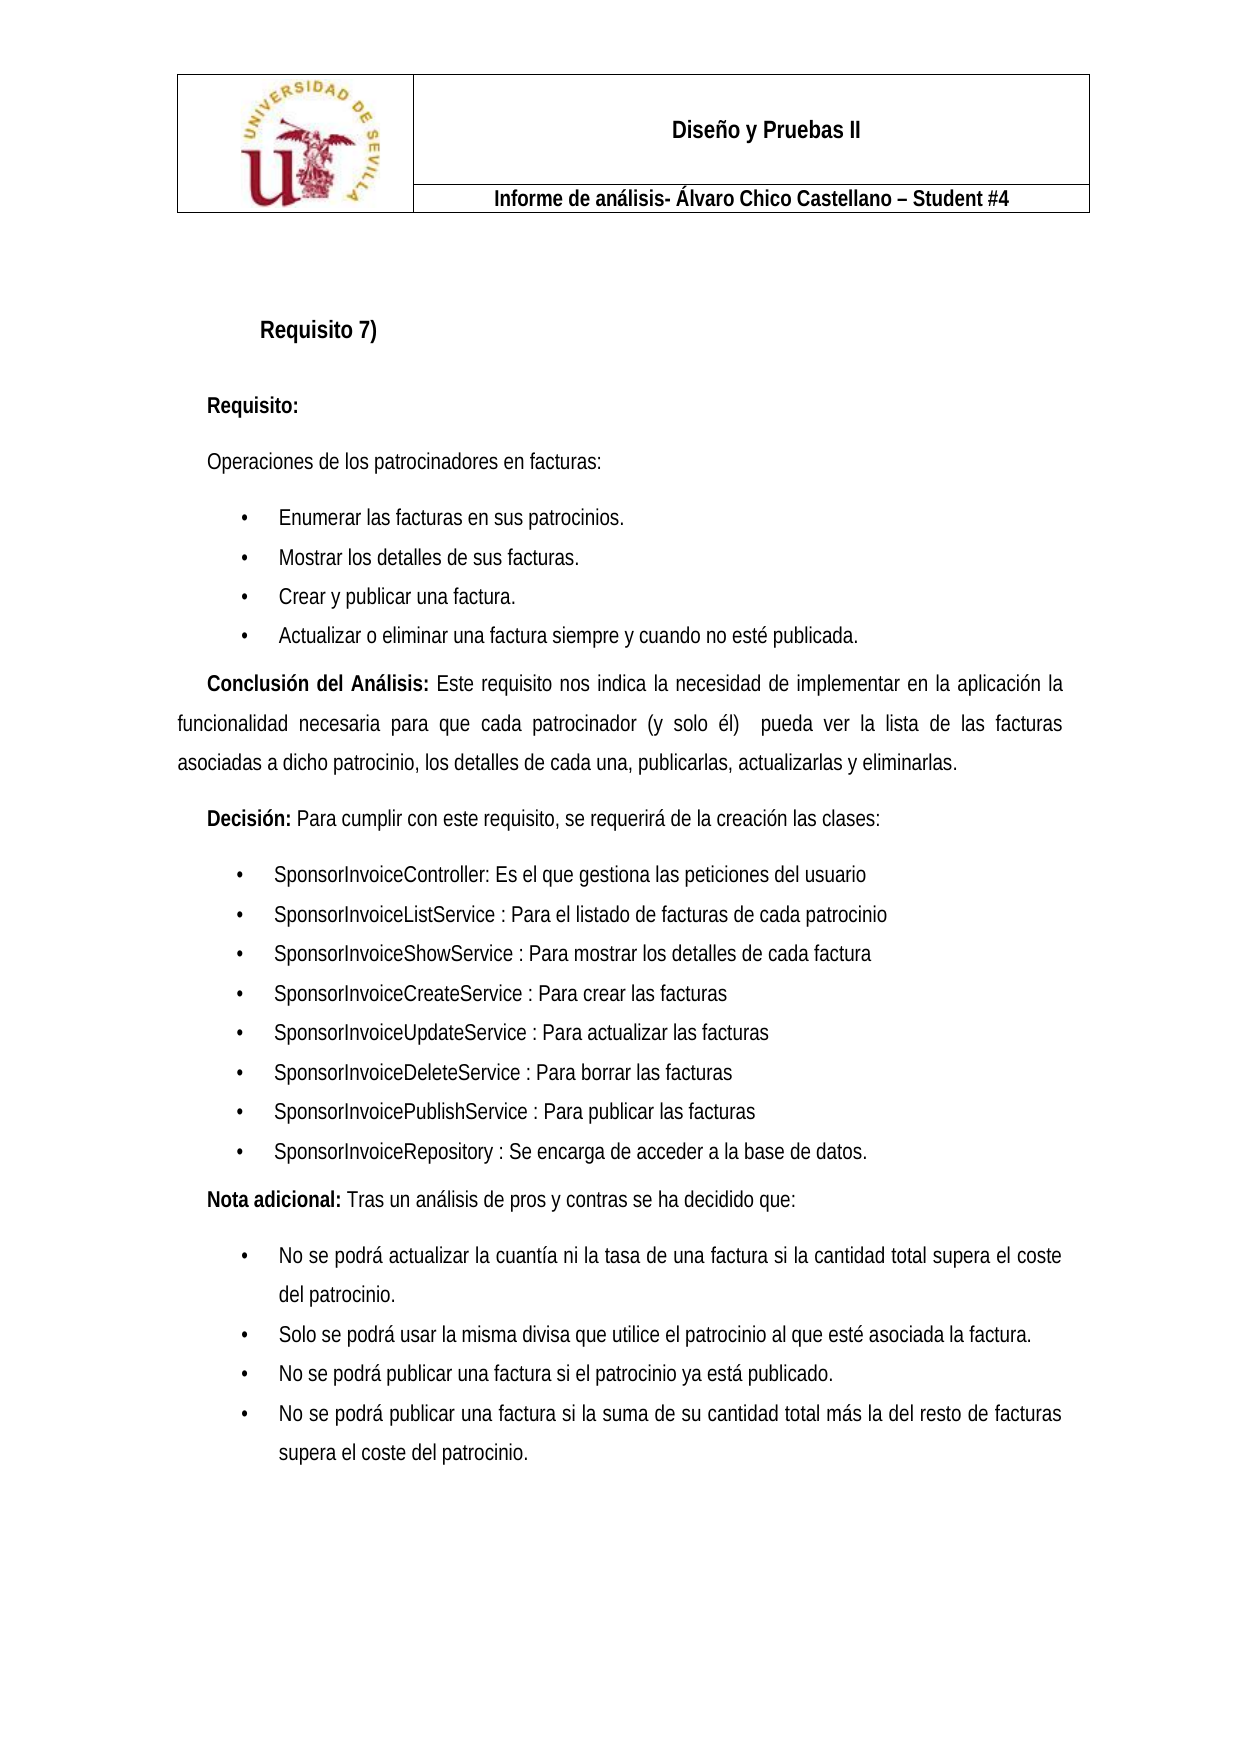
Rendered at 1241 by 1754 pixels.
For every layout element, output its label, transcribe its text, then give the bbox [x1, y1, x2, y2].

list SponsorInvoicePublishService : Para publicar las facturas [236, 1098, 1063, 1125]
list SponsorInvoiceDeleteService : Para borrar las facturas [236, 1059, 1063, 1085]
list Actualizar o eliminar una factura siempre y cuando no esté publicada. [241, 622, 1063, 649]
list Mostrar los detalles de sus facturas. [241, 543, 1063, 570]
list Solo se podrá usar la misma divisa que utilice el patrocinio al que esté asociada la factura. [241, 1321, 1063, 1347]
list No se podrá publicar una factura si la suma de su cantidad total más la del resto de facturas supera el coste del patrocinio. [241, 1400, 1063, 1466]
list SponsorInvoiceShowService : Para mostrar los detalles de cada factura [236, 940, 1063, 967]
list SponsorInvoiceUpdateService : Para actualizar las facturas [236, 1019, 1063, 1046]
list SponsorInvoiceController: Es el que gestiona las peticiones del usuario [236, 861, 1063, 888]
text Nota adicional: Tras un análisis de pros y contras se ha decidido que: [177, 1186, 1063, 1212]
text Operaciones de los patrocinadores en facturas: [177, 448, 1063, 474]
list No se podrá publicar una factura si el patrocinio ya está publicado. [241, 1360, 1063, 1387]
subtitle Requisito 7) [260, 315, 1063, 344]
list SponsorInvoiceRepository : Se encarga de acceder a la base de datos. [236, 1138, 1063, 1164]
list SponsorInvoiceCreateService : Para crear las facturas [236, 980, 1063, 1006]
list No se podrá actualizar la cuantía ni la tasa de una factura si la cantidad total supera el coste del patrocinio. [241, 1242, 1063, 1308]
list Enumerar las facturas en sus patrocinios. [241, 504, 1063, 530]
text Requisito: [177, 392, 1063, 418]
list SponsorInvoiceListService : Para el listado de facturas de cada patrocinio [236, 901, 1063, 927]
picture [240, 79, 381, 208]
list Crear y publicar una factura. [241, 583, 1063, 609]
text Conclusión del Análisis: Este requisito nos indica la necesidad de implementar en la aplicación la funcionalidad necesaria para que cada patrocinador (y solo él) pueda ver la lista de las facturas asociadas a dicho patrocinio, los detalles de cada una, publicarlas, actualizarlas y eliminarlas. [177, 670, 1063, 776]
text Decisión: Para cumplir con este requisito, se requerirá de la creación las clases: [177, 805, 1063, 832]
